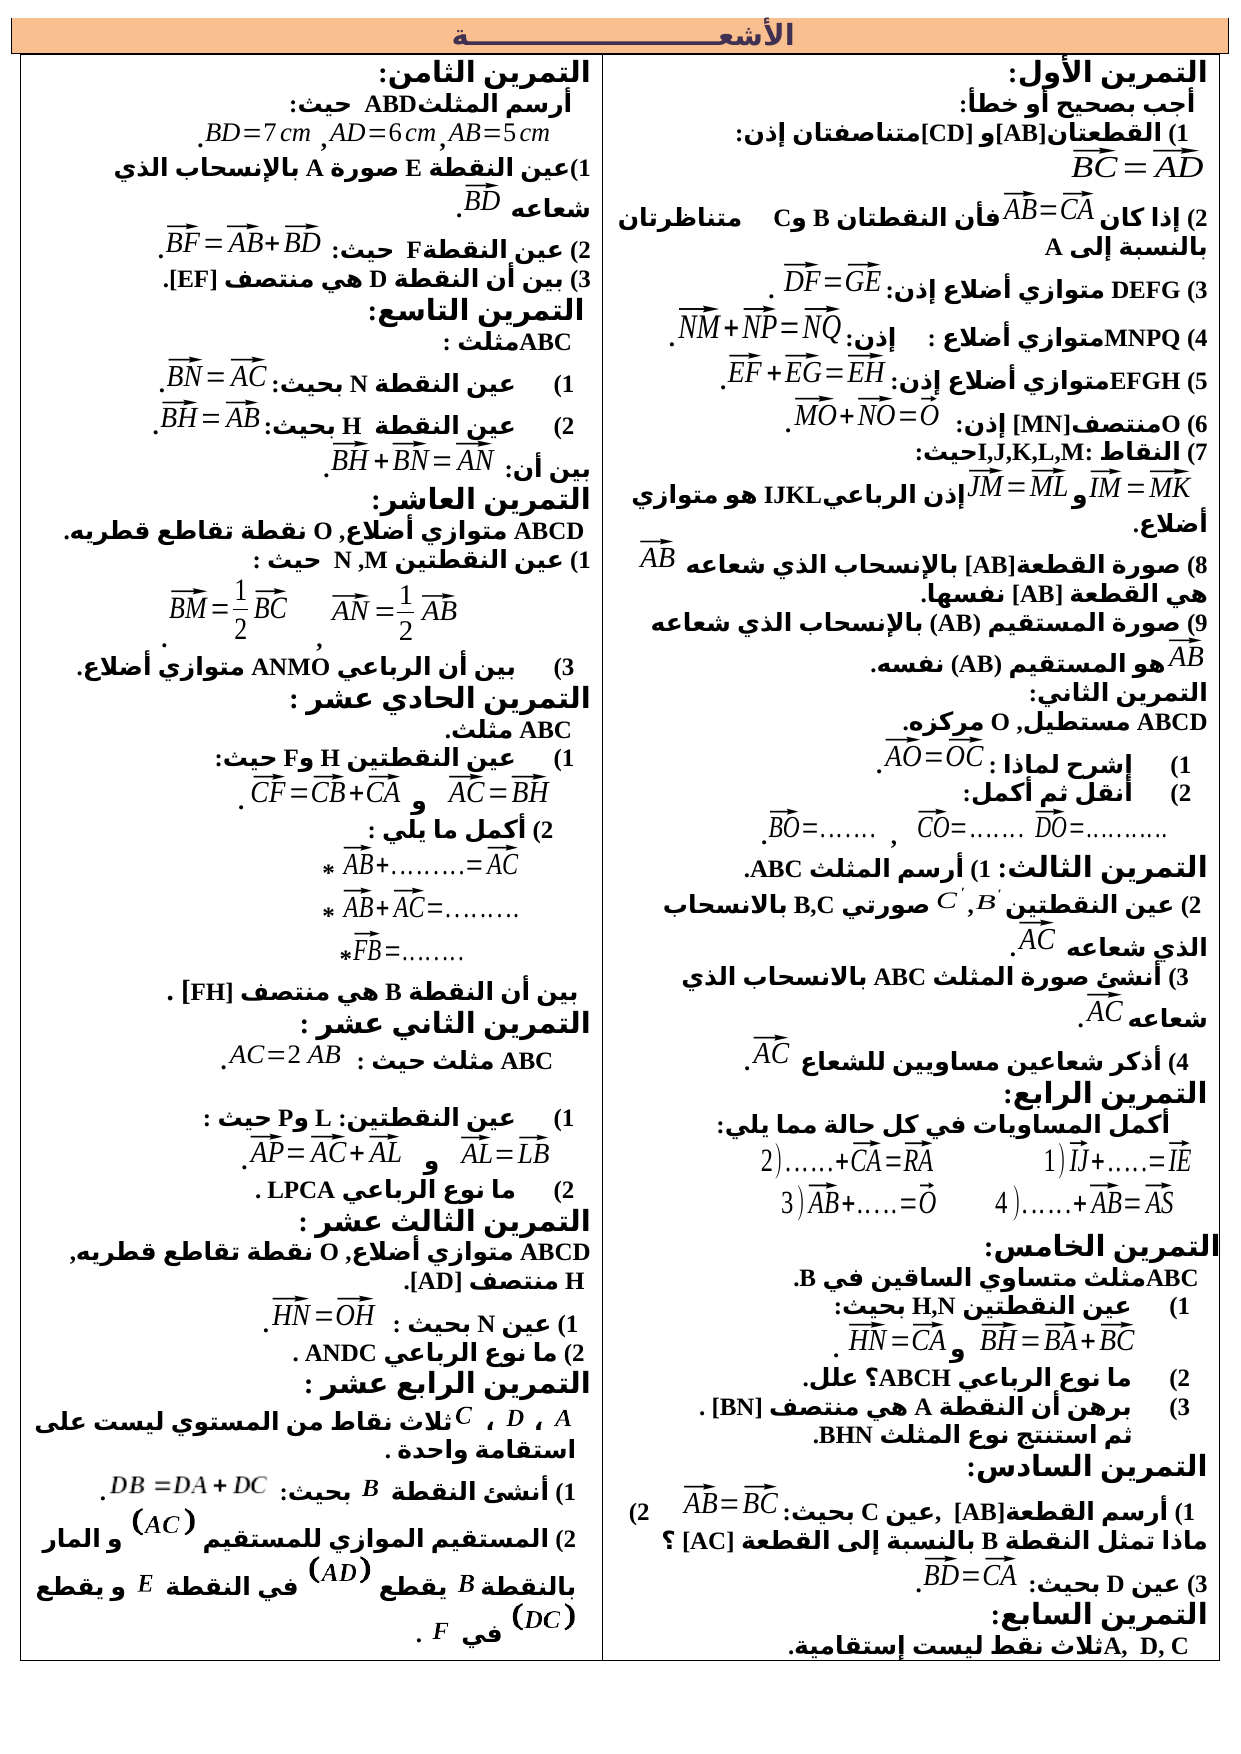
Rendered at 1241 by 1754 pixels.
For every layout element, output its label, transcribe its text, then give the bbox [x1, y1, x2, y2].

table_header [21, 55, 602, 1660]
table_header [603, 55, 1219, 1660]
text الأشعـــــــــــــــــــــــــة [12, 18, 1228, 53]
